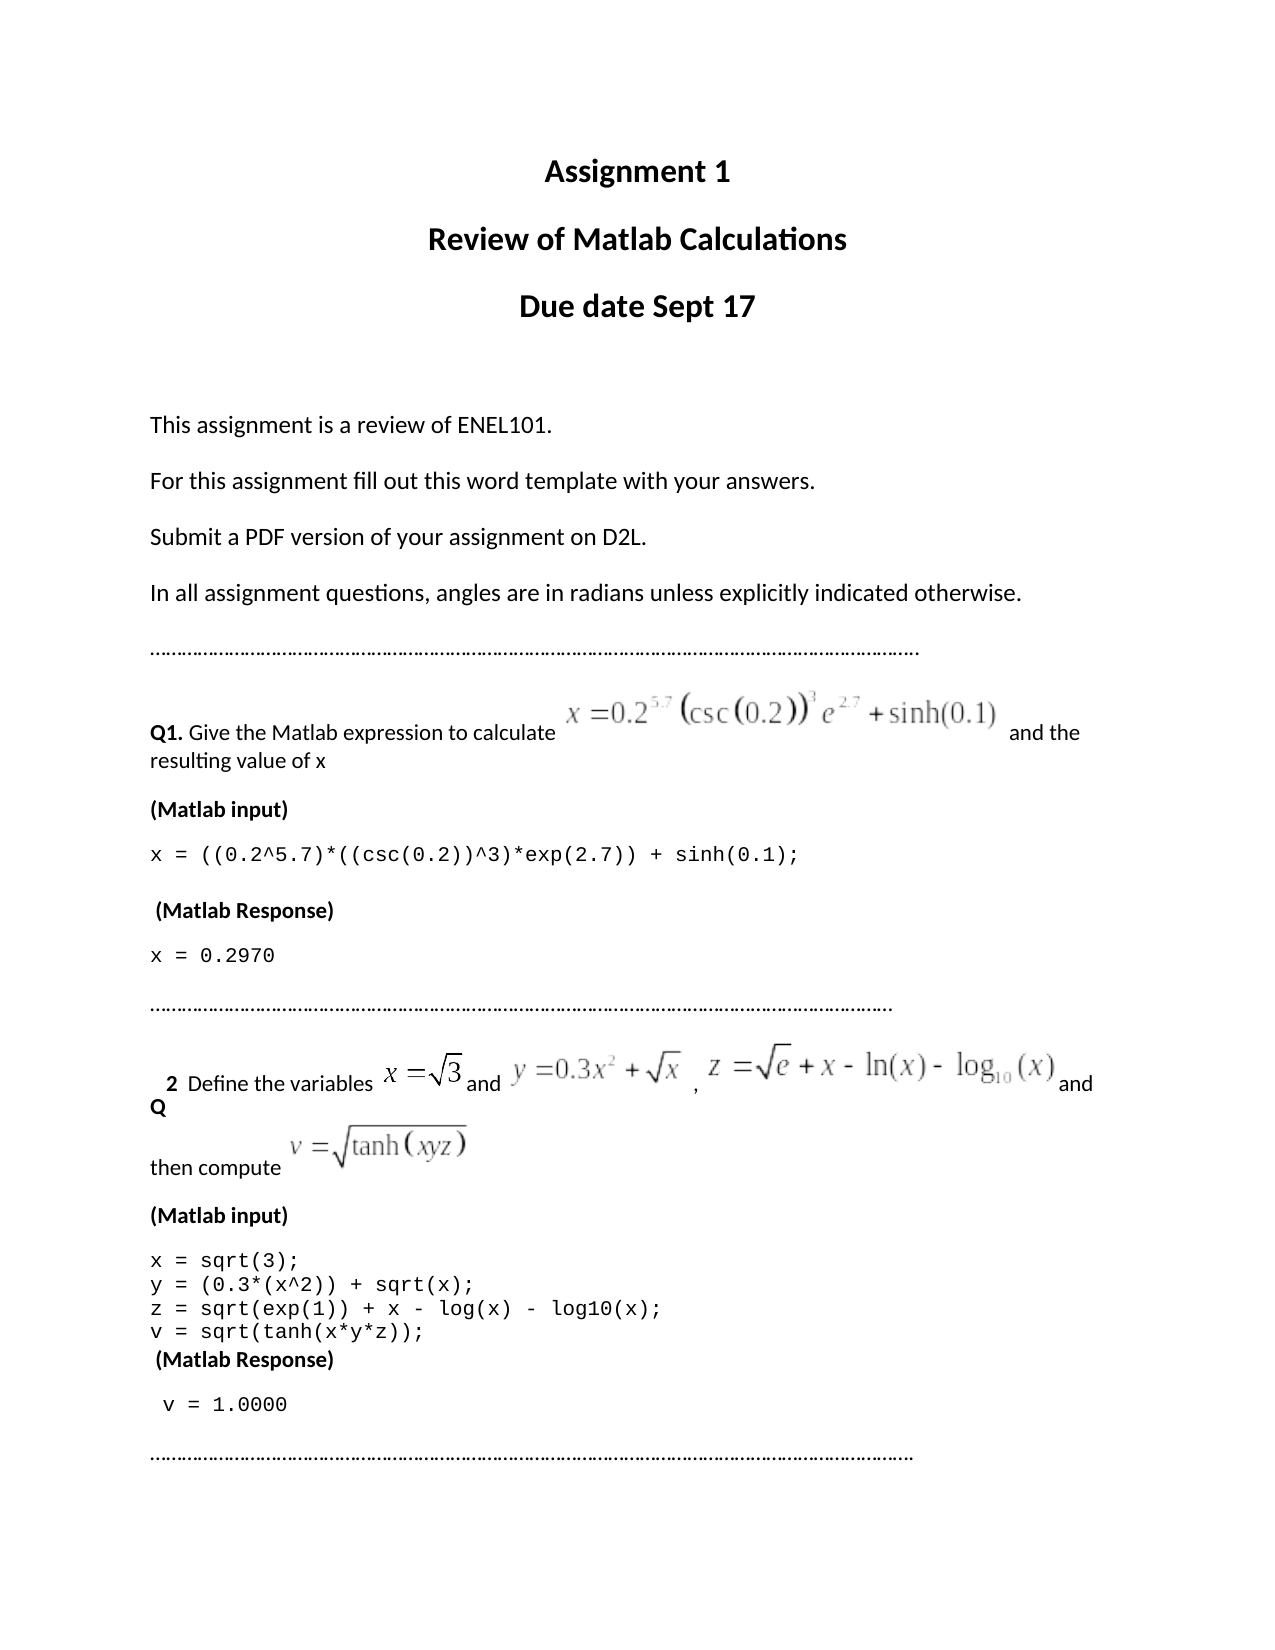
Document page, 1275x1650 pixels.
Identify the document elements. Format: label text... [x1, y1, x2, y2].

text v = 1.0000 [150, 1394, 1125, 1417]
text ……………………………………………………………………………………………………………………………….. [150, 633, 1125, 661]
text x = sqrt(3); [150, 1250, 1125, 1274]
text x = 0.2970 [150, 945, 1125, 969]
text (Matlab Response) [150, 896, 1125, 924]
text y = (0.3*(x^2)) + sqrt(x); [150, 1274, 1125, 1298]
text In all assignment questions, angles are in radians unless explicitly indicated otherwise. [150, 577, 1125, 607]
text z = sqrt(exp(1)) + x - log(x) - log10(x); [150, 1298, 1125, 1321]
text …………………………………………………………………………………………………………………………… [150, 989, 1125, 1018]
text For this assignment fill out this word template with your answers. [150, 465, 1125, 496]
text Submit a PDF version of your assignment on D2L. [150, 521, 1125, 551]
text Q1. Give the Matlab expression to calculate and the resulting value of x [150, 681, 1125, 774]
text This assignment is a review of ENEL101. [150, 409, 1125, 440]
text Assignment 1 [150, 150, 1125, 191]
text (Matlab input) [150, 795, 1125, 823]
text x = ((0.2^5.7)*((csc(0.2))^3)*exp(2.7)) + sinh(0.1); [150, 844, 1125, 868]
text Due date Sept 17 [150, 285, 1125, 326]
text Q2 Define the variables and , and then compute [150, 1038, 1125, 1181]
text Review of Matlab Calculations [150, 218, 1125, 258]
text (Matlab Response) [150, 1345, 1125, 1373]
text ………………………………………………………………………………………………………………………………. [150, 1438, 1125, 1466]
text (Matlab input) [150, 1201, 1125, 1229]
text v = sqrt(tanh(x*y*z)); [150, 1321, 1125, 1345]
